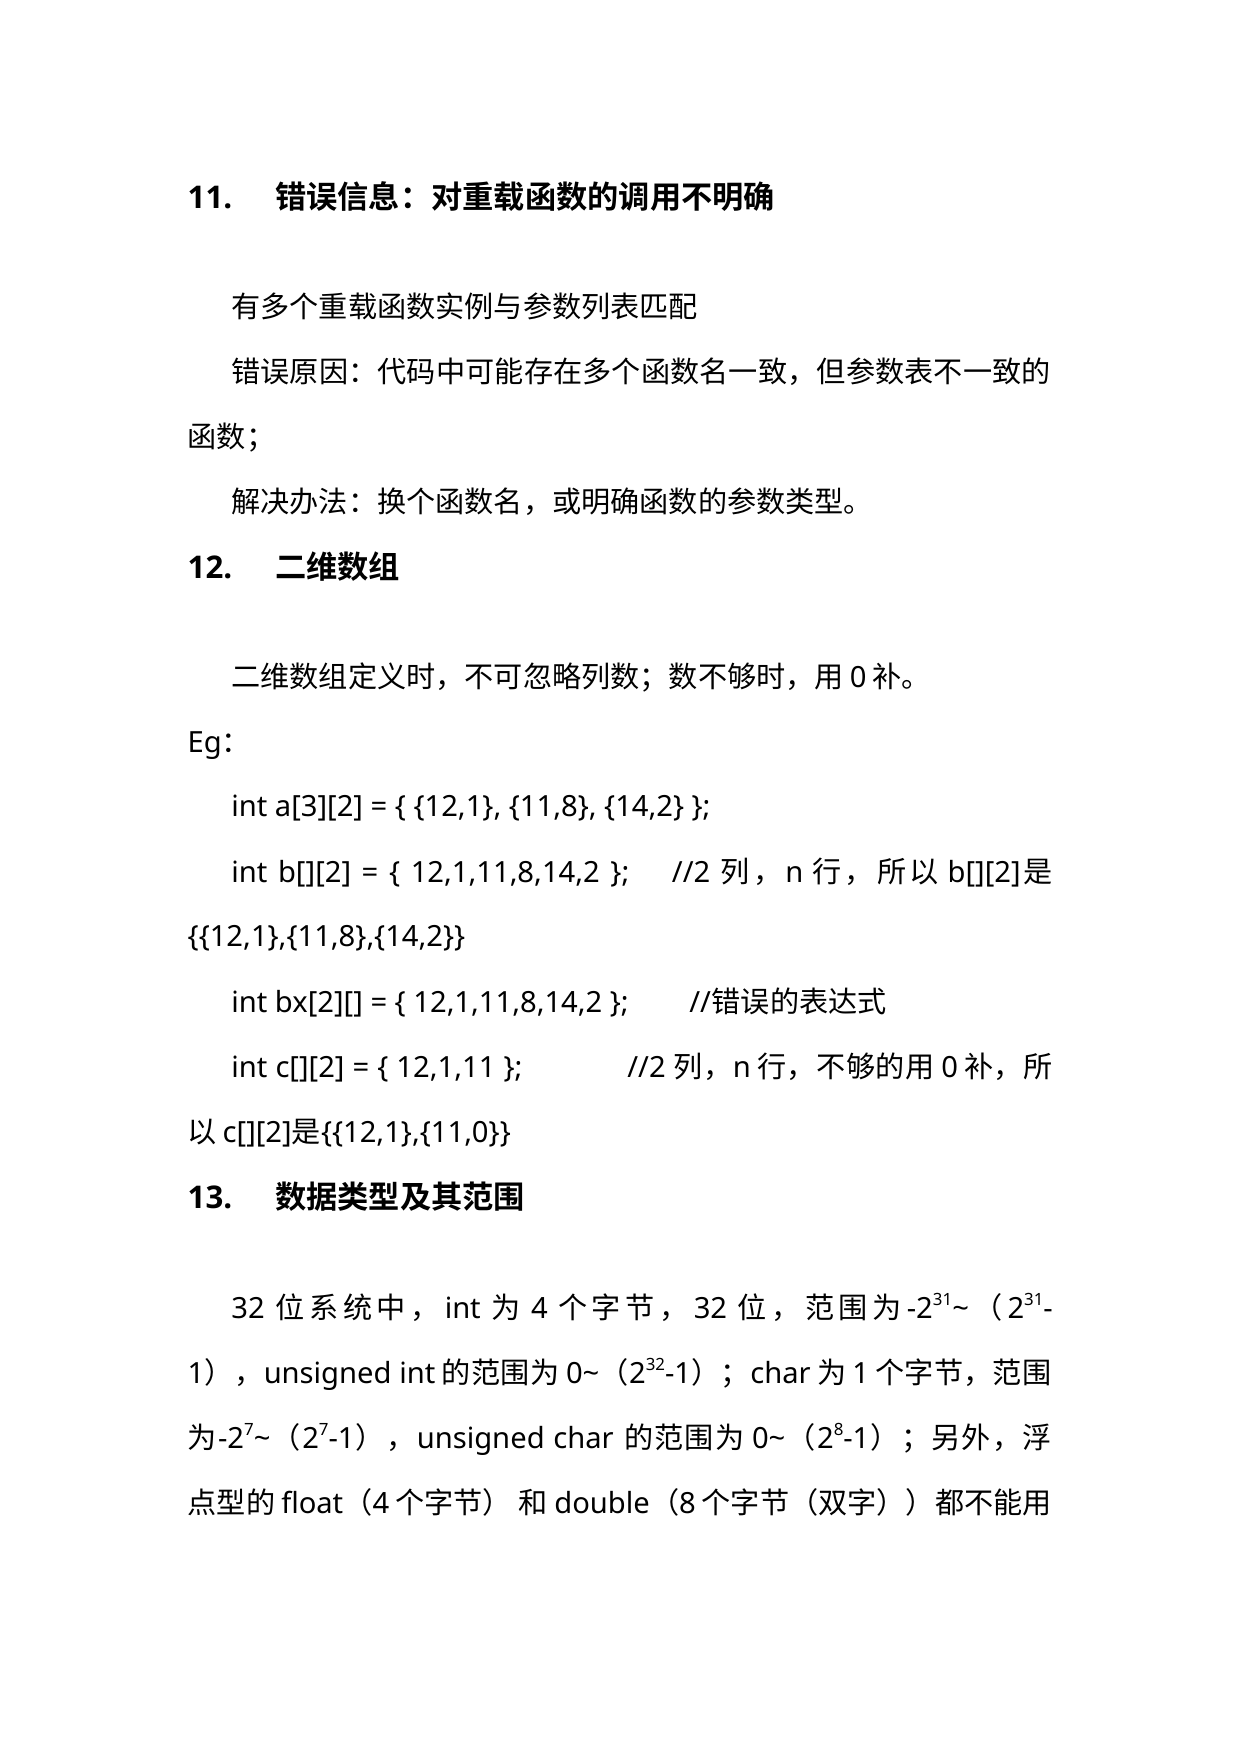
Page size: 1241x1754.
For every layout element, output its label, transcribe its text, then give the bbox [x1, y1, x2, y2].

text 有多个重载函数实例与参数列表匹配 [187, 272, 1053, 337]
text 解决办法：换个函数名，或明确函数的参数类型。 [187, 467, 1053, 532]
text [187, 1273, 1053, 1533]
text 错误原因：代码中可能存在多个函数名一致，但参数表不一致的函数； [187, 337, 1053, 467]
text 二维数组定义时，不可忽略列数；数不够时，用0补。 [187, 643, 1053, 708]
text int a[3][2] = { {12,1}, {11,8}, {14,2} }; [187, 773, 1053, 838]
text int b[][2] = { 12,1,11,8,14,2 }; //2列，n行，所以b[][2]是{{12,1},{11,8},{14,2}} [187, 838, 1053, 968]
subtitle 数据类型及其范围 [187, 1163, 1053, 1228]
subtitle 二维数组 [187, 532, 1053, 597]
text Eg： [187, 708, 1053, 773]
text int bx[2][] = { 12,1,11,8,14,2 }; //错误的表达式 [187, 968, 1053, 1033]
text int c[][2] = { 12,1,11 }; //2列，n行，不够的用0补，所以c[][2]是{{12,1},{11,0}} [187, 1033, 1053, 1163]
subtitle 错误信息：对重载函数的调用不明确 [187, 162, 1053, 227]
